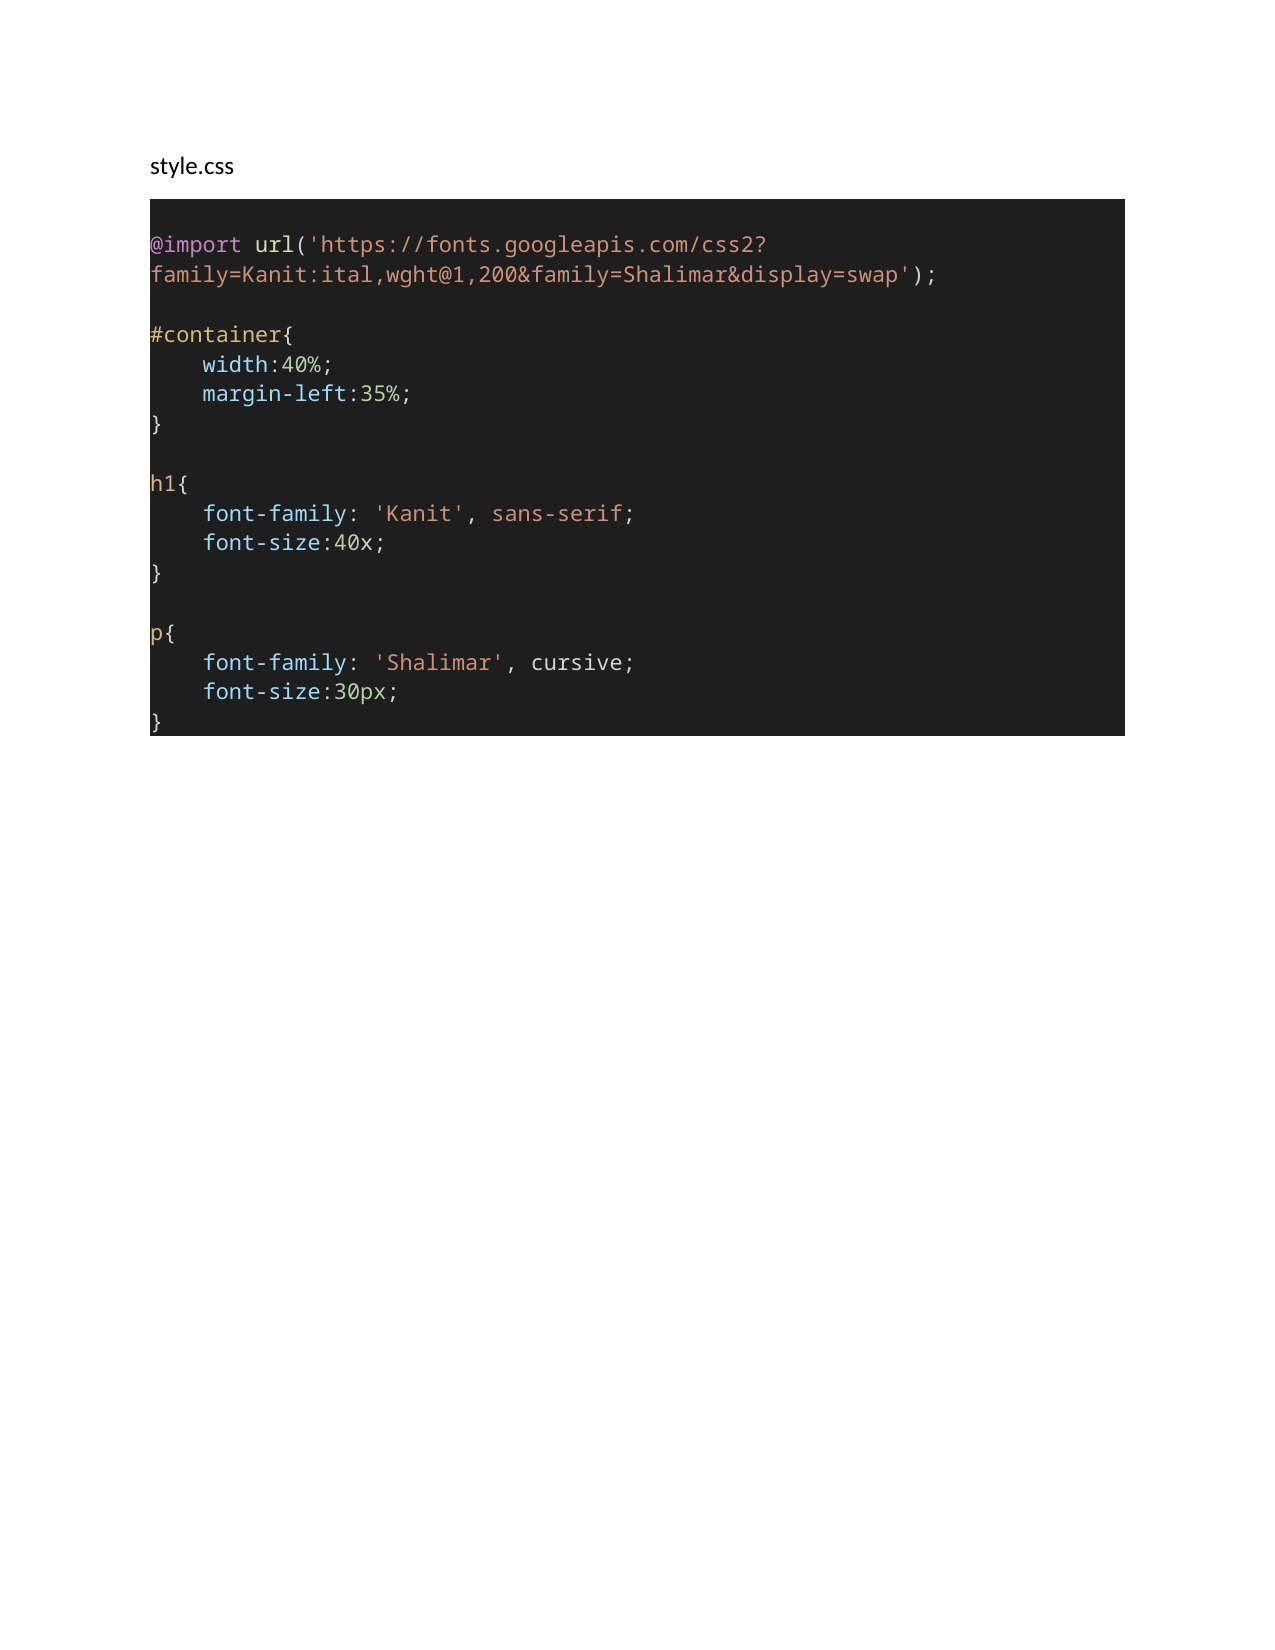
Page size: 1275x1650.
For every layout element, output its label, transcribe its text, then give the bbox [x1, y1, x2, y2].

text font-size:40x; [150, 527, 1125, 557]
text font-family: 'Shalimar', cursive; [150, 646, 1125, 676]
text font-family: 'Kanit', sans-serif; [150, 497, 1125, 527]
text width:40%; [150, 348, 1125, 378]
text font-size:30px; [150, 676, 1125, 706]
text } [150, 557, 1125, 587]
text @import url('https://fonts.googleapis.com/css2?family=Kanit:ital,wght@1,200&family=Shalimar&display=swap'); [150, 229, 1125, 289]
text p{ [150, 617, 1125, 646]
text h1{ [150, 468, 1125, 497]
text margin-left:35%; [150, 378, 1125, 408]
text } [150, 706, 1125, 736]
text style.css [150, 150, 1125, 181]
text #container{ [150, 319, 1125, 348]
text } [150, 408, 1125, 438]
